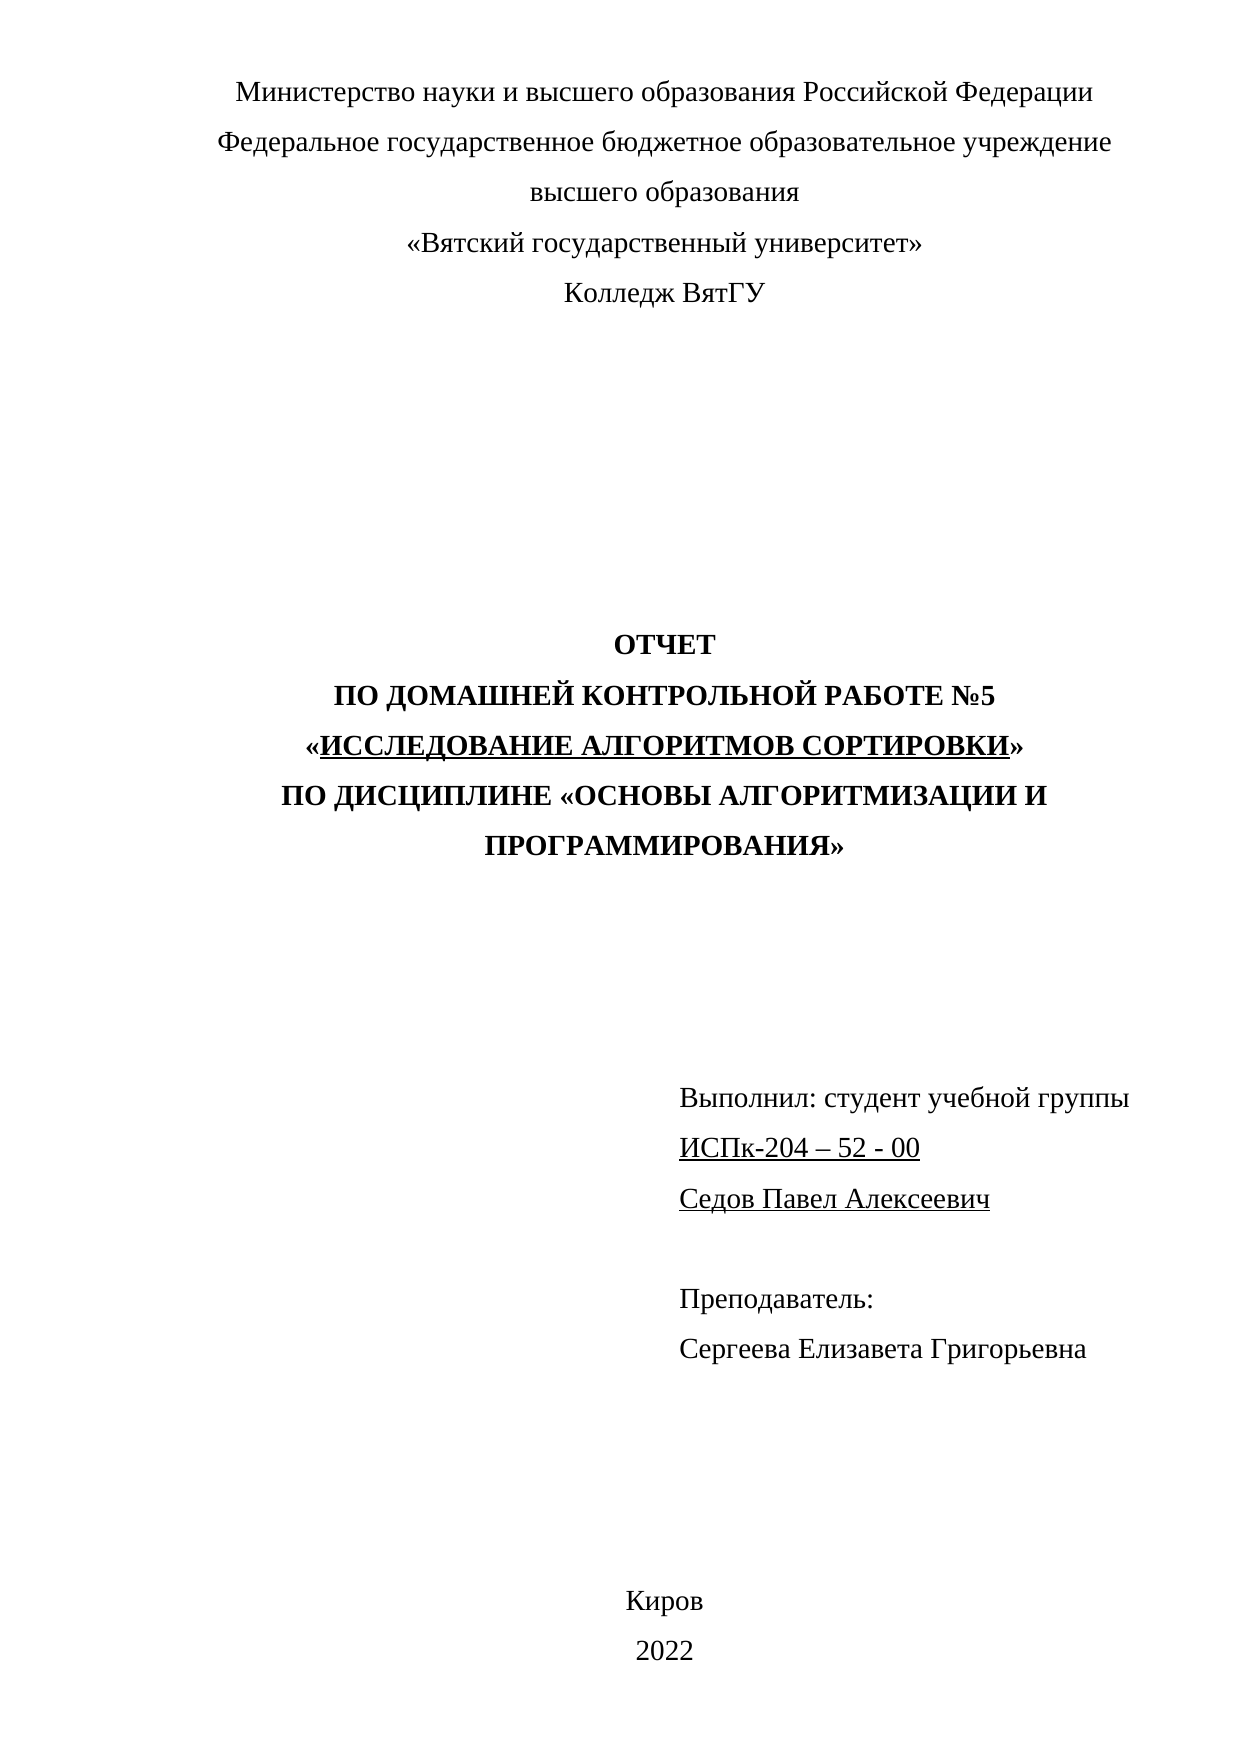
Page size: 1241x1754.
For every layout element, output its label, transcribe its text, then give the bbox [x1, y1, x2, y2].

text высшего образования [177, 174, 1152, 208]
text ПО ДОМАШНЕЙ КОНТРОЛЬНОЙ РАБОТЕ №5 [177, 678, 1152, 711]
text «Вятский государственный университет» [177, 225, 1152, 258]
text 2022 [177, 1633, 1152, 1667]
text Сергеева Елизавета Григорьевна [679, 1332, 1152, 1365]
text ПО ДИСЦИПЛИНЕ «ОСНОВЫ АЛГОРИТМИЗАЦИИ И ПРОГРАММИРОВАНИЯ» [177, 778, 1152, 862]
text Киров [177, 1583, 1152, 1617]
text Федеральное государственное бюджетное образовательное учреждение [177, 124, 1152, 158]
text ОТЧЕТ [177, 627, 1152, 661]
text Колледж ВятГУ [177, 275, 1152, 309]
text ИСПк-204 – 52 - 00 [679, 1130, 1152, 1164]
text Седов Павел Алексеевич [679, 1181, 1152, 1214]
text «ИССЛЕДОВАНИЕ АЛГОРИТМОВ СОРТИРОВКИ» [177, 728, 1152, 761]
text Преподаватель: [679, 1281, 1152, 1315]
text Министерство науки и высшего образования Российской Федерации [177, 74, 1152, 107]
text Выполнил: студент учебной группы [679, 1080, 1152, 1114]
